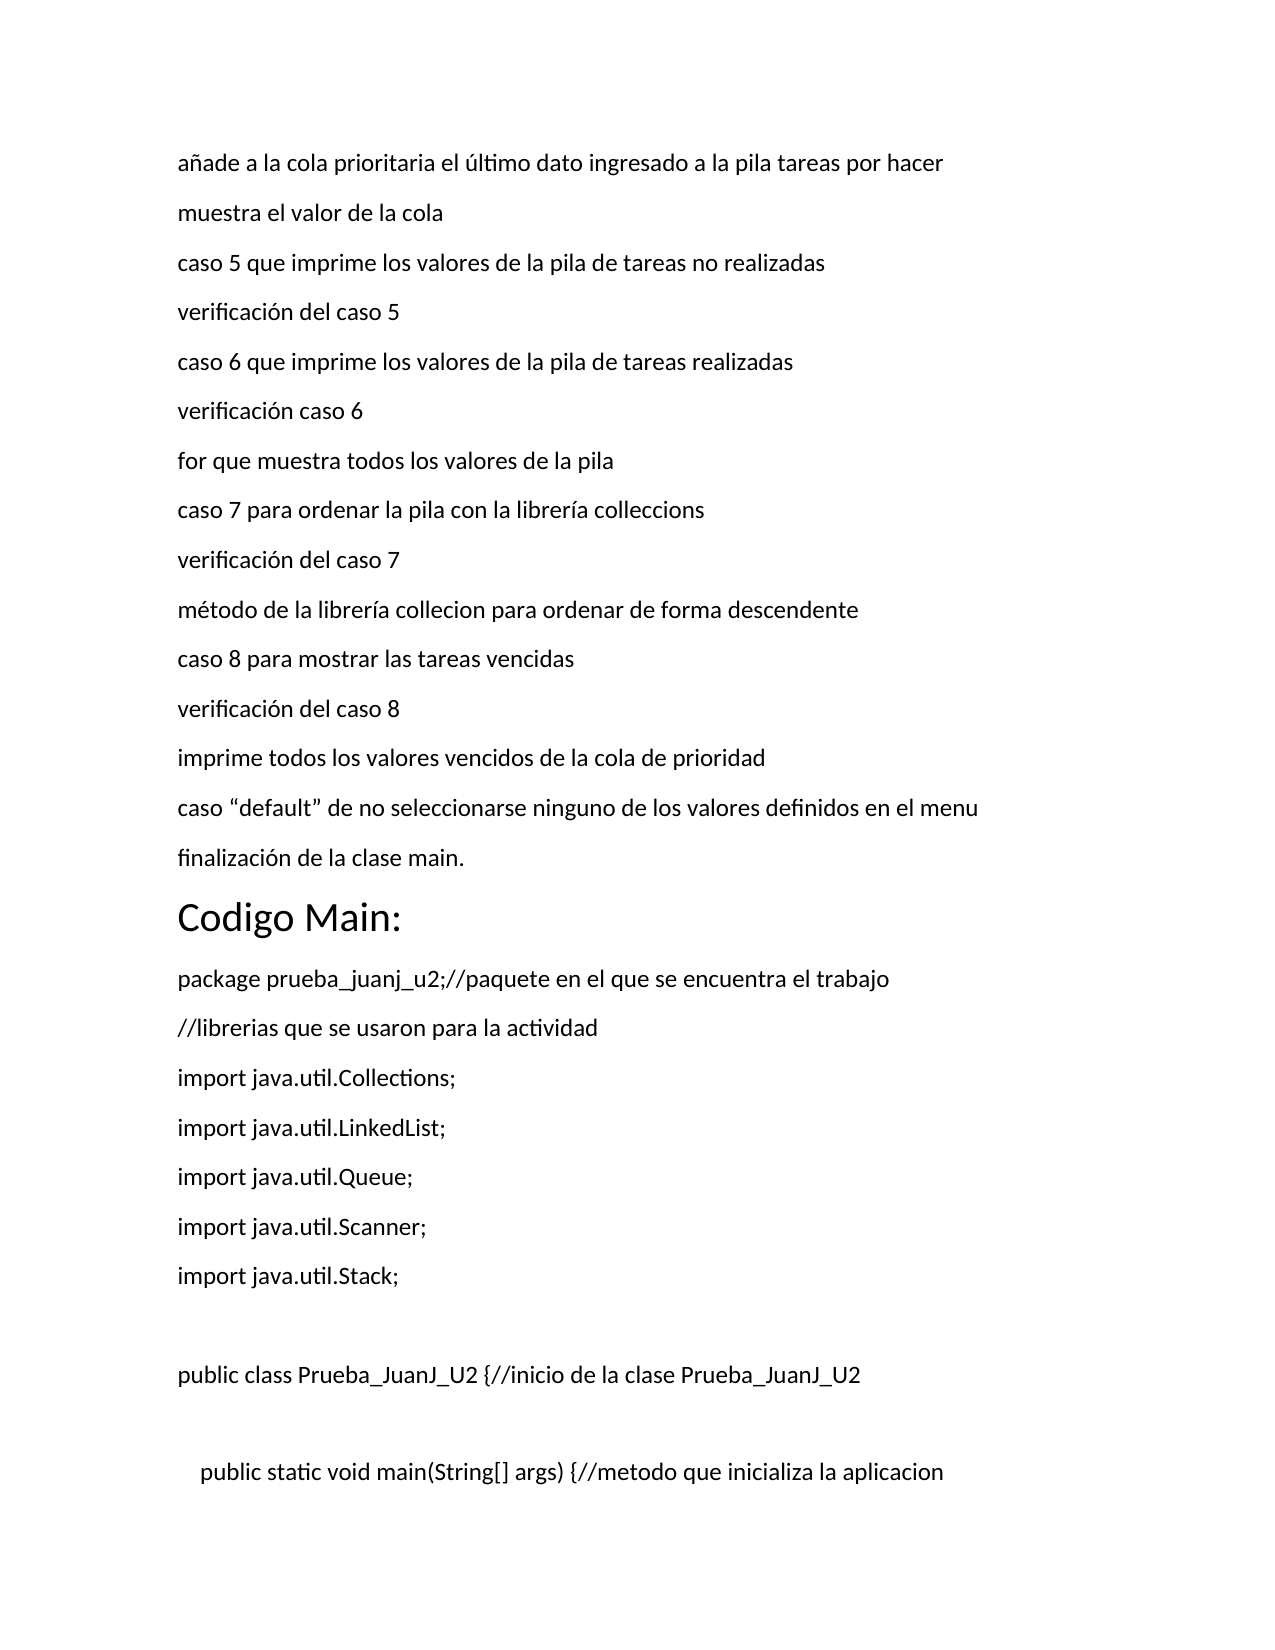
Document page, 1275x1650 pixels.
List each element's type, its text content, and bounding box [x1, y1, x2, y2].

text verificación del caso 8 [177, 693, 1098, 723]
text añade a la cola prioritaria el último dato ingresado a la pila tareas por hacer [177, 148, 1098, 178]
text Codigo Main: [177, 891, 1098, 942]
text verificación caso 6 [177, 396, 1098, 426]
text muestra el valor de la cola [177, 197, 1098, 228]
text caso 7 para ordenar la pila con la librería colleccions [177, 495, 1098, 525]
text public static void main(String[] args) {//metodo que inicializa la aplicacion [177, 1456, 1098, 1487]
text import java.util.Scanner; [177, 1211, 1098, 1241]
text caso 8 para mostrar las tareas vencidas [177, 643, 1098, 674]
text import java.util.Stack; [177, 1260, 1098, 1291]
text import java.util.Collections; [177, 1062, 1098, 1093]
text finalización de la clase main. [177, 842, 1098, 872]
text método de la librería collecion para ordenar de forma descendente [177, 594, 1098, 624]
text caso “default” de no seleccionarse ninguno de los valores definidos en el menu [177, 792, 1098, 823]
text import java.util.Queue; [177, 1161, 1098, 1192]
text package prueba_juanj_u2;//paquete en el que se encuentra el trabajo [177, 963, 1098, 993]
text import java.util.LinkedList; [177, 1112, 1098, 1142]
text public class Prueba_JuanJ_U2 {//inicio de la clase Prueba_JuanJ_U2 [177, 1359, 1098, 1390]
text //librerias que se usaron para la actividad [177, 1012, 1098, 1043]
text for que muestra todos los valores de la pila [177, 445, 1098, 476]
text caso 5 que imprime los valores de la pila de tareas no realizadas [177, 247, 1098, 277]
text imprime todos los valores vencidos de la cola de prioridad [177, 743, 1098, 773]
text caso 6 que imprime los valores de la pila de tareas realizadas [177, 346, 1098, 376]
text verificación del caso 5 [177, 296, 1098, 327]
text verificación del caso 7 [177, 544, 1098, 575]
